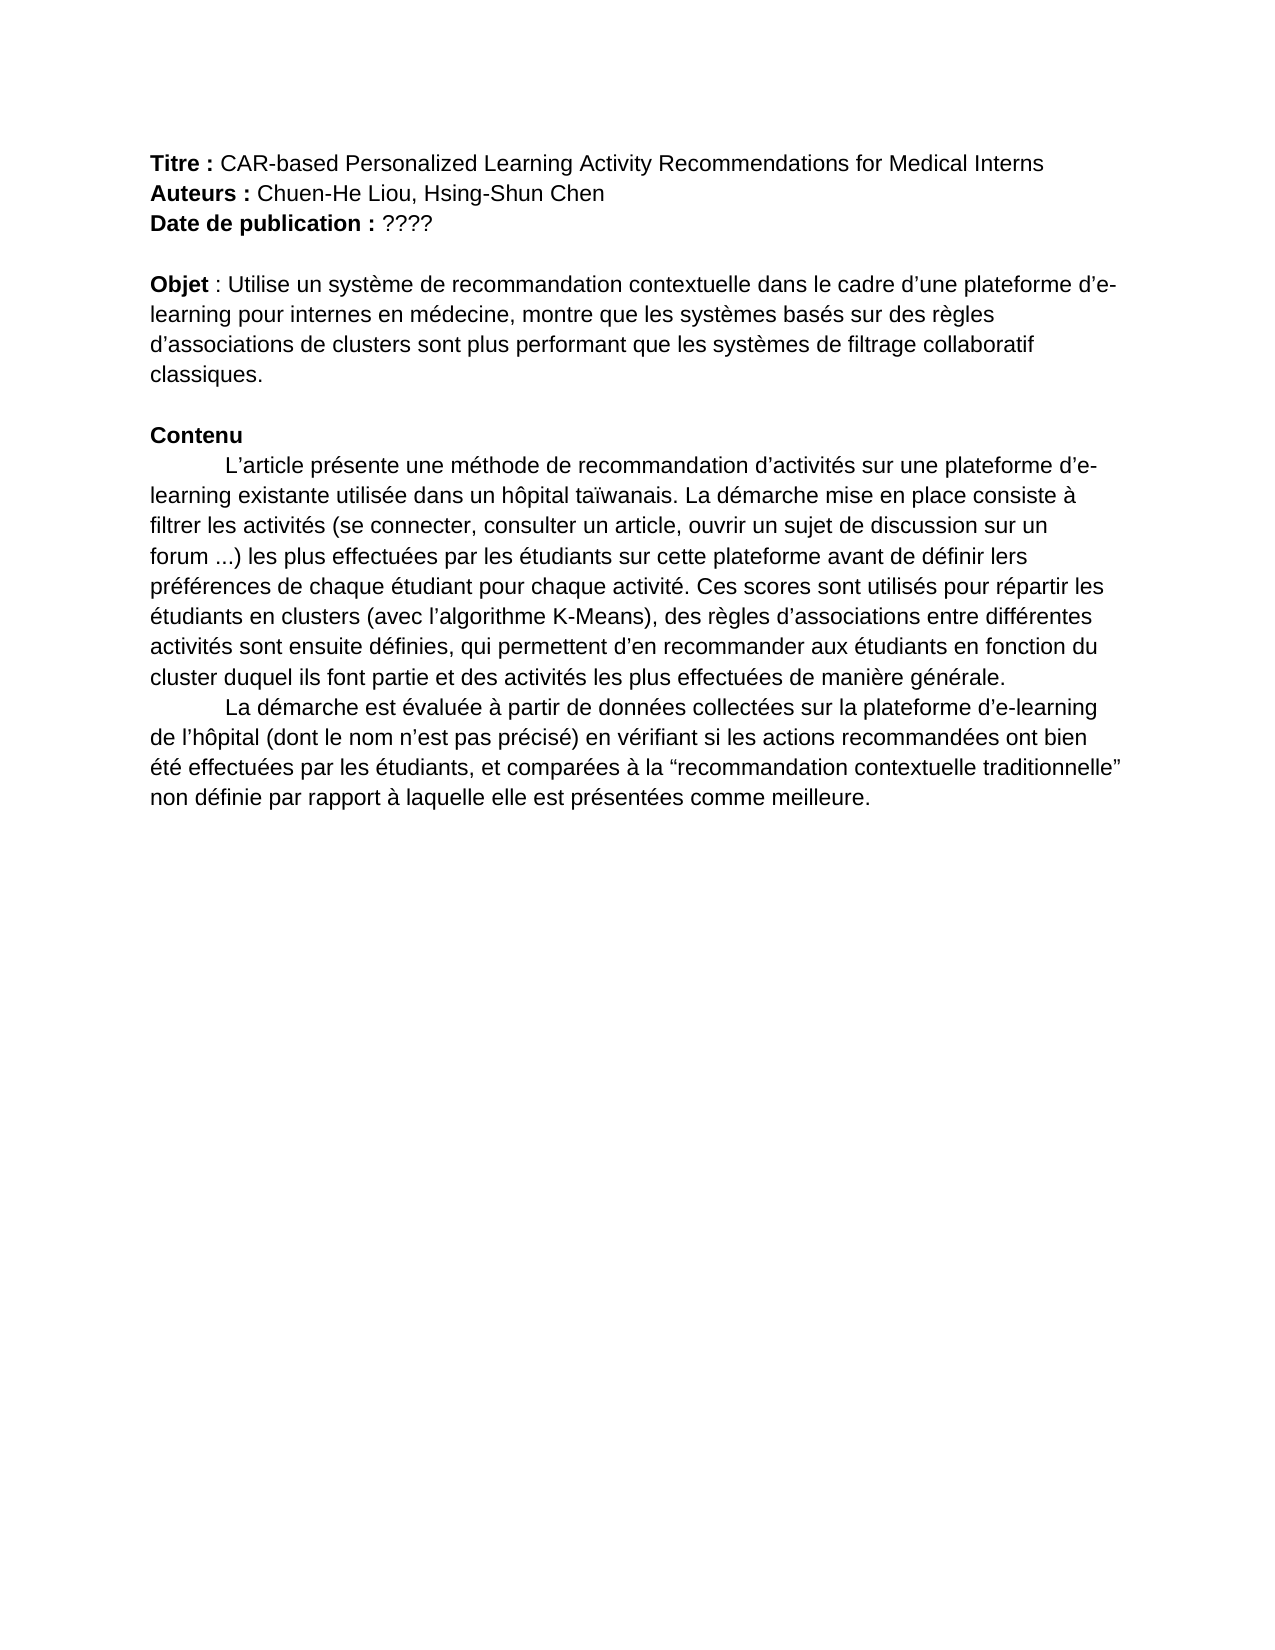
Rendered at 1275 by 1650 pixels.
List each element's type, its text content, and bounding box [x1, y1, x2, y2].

text Auteurs : Chuen-He Liou, Hsing-Shun Chen [150, 180, 1125, 207]
text La démarche est évaluée à partir de données collectées sur la plateforme d’e-learning de l’hôpital (dont le nom n’est pas précisé) en vérifiant si les actions recommandées ont bien été effectuées par les étudiants, et comparées à la “recommandation contextuelle traditionnelle” non définie par rapport à laquelle elle est présentées comme meilleure. [150, 694, 1125, 811]
text Titre : CAR-based Personalized Learning Activity Recommendations for Medical Interns [150, 150, 1125, 176]
text Date de publication : ???? [150, 210, 1125, 237]
text L’article présente une méthode de recommandation d’activités sur une plateforme d’e-learning existante utilisée dans un hôpital taïwanais. La démarche mise en place consiste à filtrer les activités (se connecter, consulter un article, ouvrir un sujet de discussion sur un forum ...) les plus effectuées par les étudiants sur cette plateforme avant de définir lers préférences de chaque étudiant pour chaque activité. Ces scores sont utilisés pour répartir les étudiants en clusters (avec l’algorithme K-Means), des règles d’associations entre différentes activités sont ensuite définies, qui permettent d’en recommander aux étudiants en fonction du cluster duquel ils font partie et des activités les plus effectuées de manière générale. [150, 452, 1125, 690]
text Contenu [150, 422, 1125, 448]
text Objet : Utilise un système de recommandation contextuelle dans le cadre d’une plateforme d’e-learning pour internes en médecine, montre que les systèmes basés sur des règles d’associations de clusters sont plus performant que les systèmes de filtrage collaboratif classiques. [150, 271, 1125, 388]
